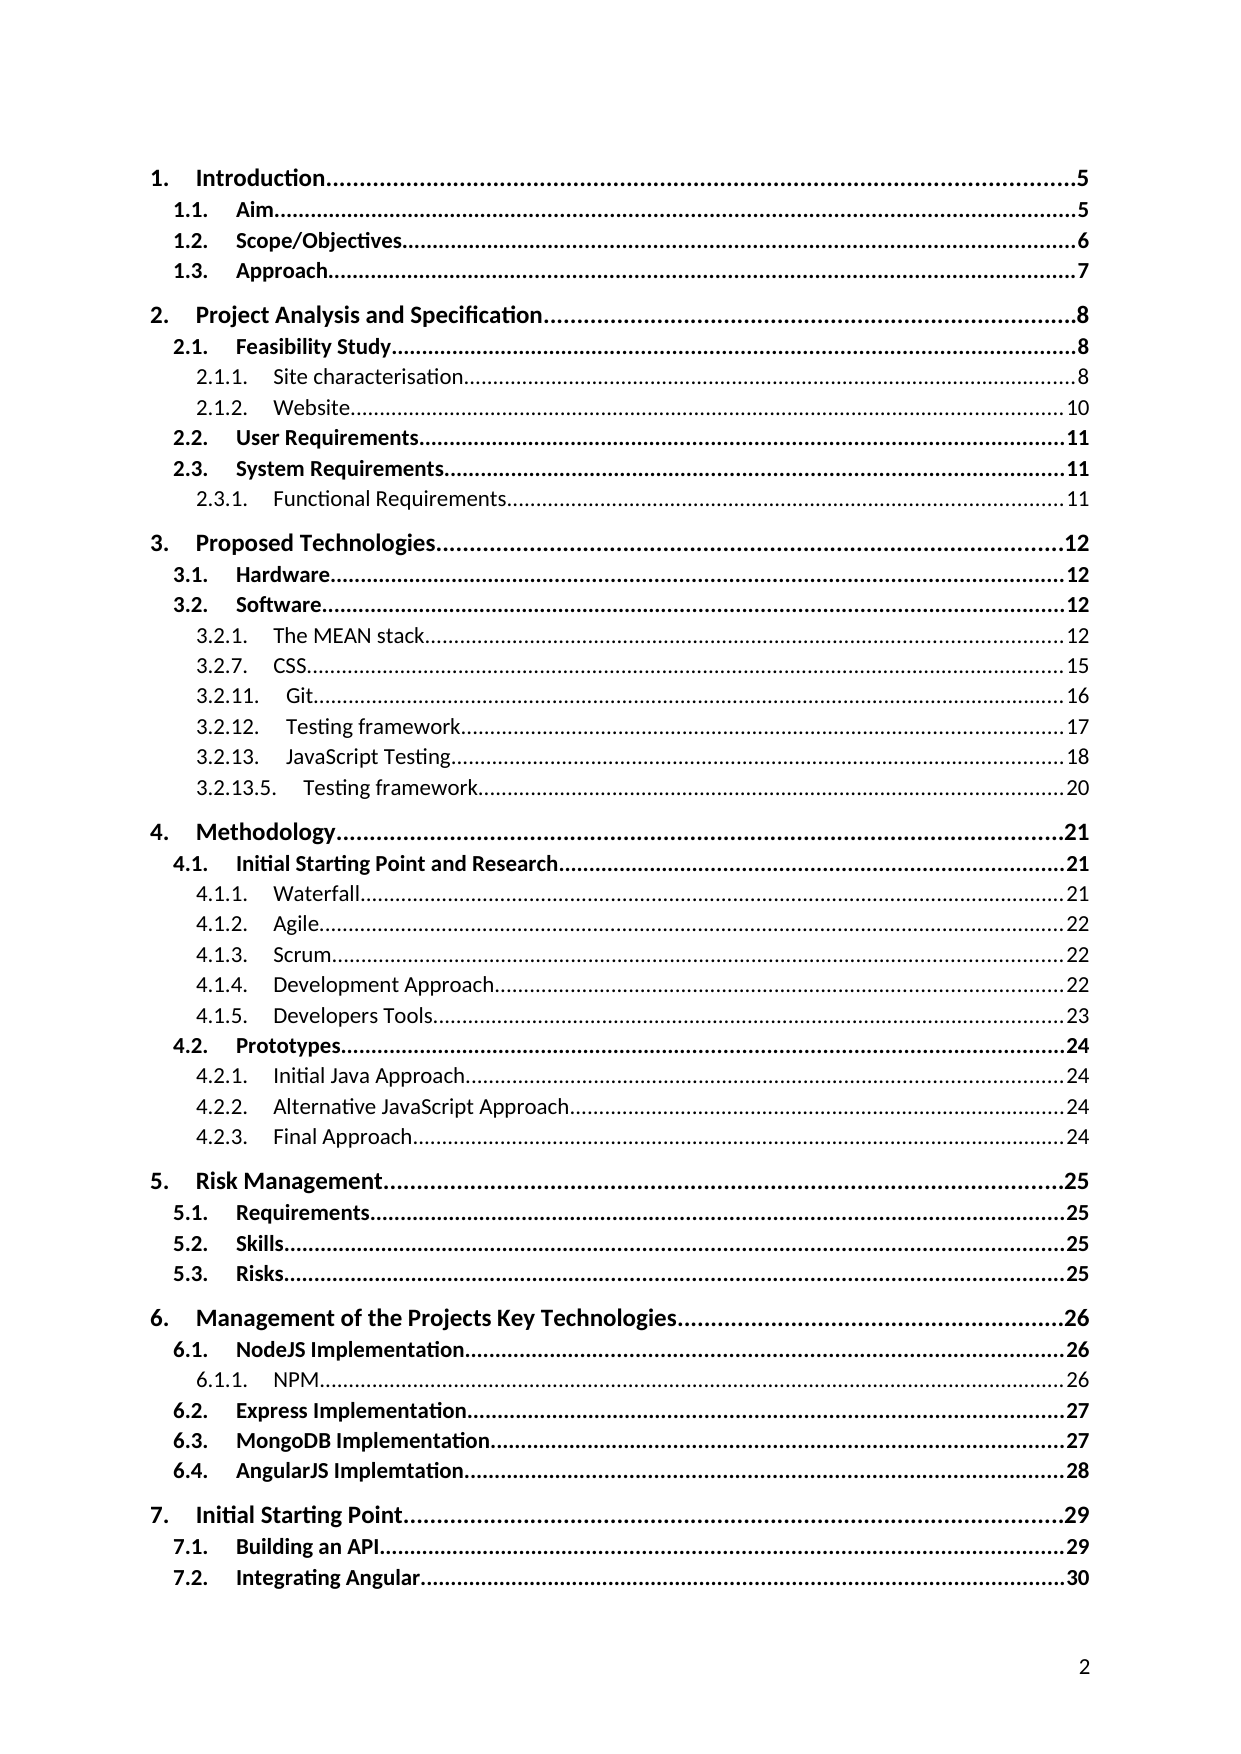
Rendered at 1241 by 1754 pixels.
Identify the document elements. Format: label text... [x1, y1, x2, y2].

text 2.1.2. Website 10 [196, 393, 1090, 421]
text 6. Management of the Projects Key Technologies 26 [150, 1302, 1090, 1333]
text 6.1. NodeJS Implementation 26 [173, 1335, 1090, 1363]
text 6.2. Express Implementation 27 [173, 1396, 1090, 1424]
text 7.1. Building an API 29 [173, 1532, 1090, 1561]
text 4.2.1. Initial Java Approach 24 [196, 1062, 1090, 1090]
text 1.2. Scope/Objectives 6 [173, 226, 1090, 254]
text 3.2.1. The MEAN stack 12 [196, 621, 1090, 649]
text 4.2.3. Final Approach 24 [196, 1122, 1090, 1151]
text 4.2.2. Alternative JavaScript Approach 24 [196, 1092, 1090, 1120]
text 4.1.5. Developers Tools 23 [196, 1001, 1090, 1029]
text 1.1. Aim 5 [173, 195, 1090, 223]
text 4.2. Prototypes 24 [173, 1031, 1090, 1059]
text 6.3. MongoDB Implementation 27 [173, 1426, 1090, 1454]
text 7.2. Integrating Angular 30 [173, 1563, 1090, 1591]
text 2.3.1. Functional Requirements 11 [196, 484, 1090, 512]
text 3.2.13.5. Testing framework 20 [196, 773, 1090, 801]
text 3.2.11. Git 16 [196, 682, 1090, 710]
text 2.2. User Requirements 11 [173, 423, 1090, 451]
text 3.2.13. JavaScript Testing 18 [196, 742, 1090, 771]
text 2.1.1. Site characterisation 8 [196, 362, 1090, 391]
text 4.1.2. Agile 22 [196, 909, 1090, 938]
text 5. Risk Management 25 [150, 1165, 1090, 1196]
text 4.1. Initial Starting Point and Research 21 [173, 849, 1090, 877]
text 3.2. Software 12 [173, 590, 1090, 618]
text 2.3. System Requirements 11 [173, 454, 1090, 482]
text 3.1. Hardware 12 [173, 560, 1090, 588]
text 2.1. Feasibility Study 8 [173, 332, 1090, 360]
text 4. Methodology 21 [150, 816, 1090, 846]
text 7. Initial Starting Point 29 [150, 1499, 1090, 1530]
text 4.1.1. Waterfall 21 [196, 879, 1090, 907]
text 3. Proposed Technologies 12 [150, 527, 1090, 558]
text 4.1.4. Development Approach 22 [196, 970, 1090, 998]
text 4.1.3. Scrum 22 [196, 940, 1090, 968]
text 6.4. AngularJS Implemtation 28 [173, 1457, 1090, 1485]
text 5.1. Requirements 25 [173, 1198, 1090, 1226]
text 6.1.1. NPM 26 [196, 1365, 1090, 1393]
text 1. Introduction 5 [150, 162, 1090, 193]
text 2. Project Analysis and Specification 8 [150, 299, 1090, 330]
text 1.3. Approach 7 [173, 256, 1090, 284]
text 5.3. Risks 25 [173, 1259, 1090, 1287]
text 5.2. Skills 25 [173, 1229, 1090, 1257]
text 3.2.7. CSS 15 [196, 651, 1090, 679]
text 3.2.12. Testing framework 17 [196, 712, 1090, 740]
